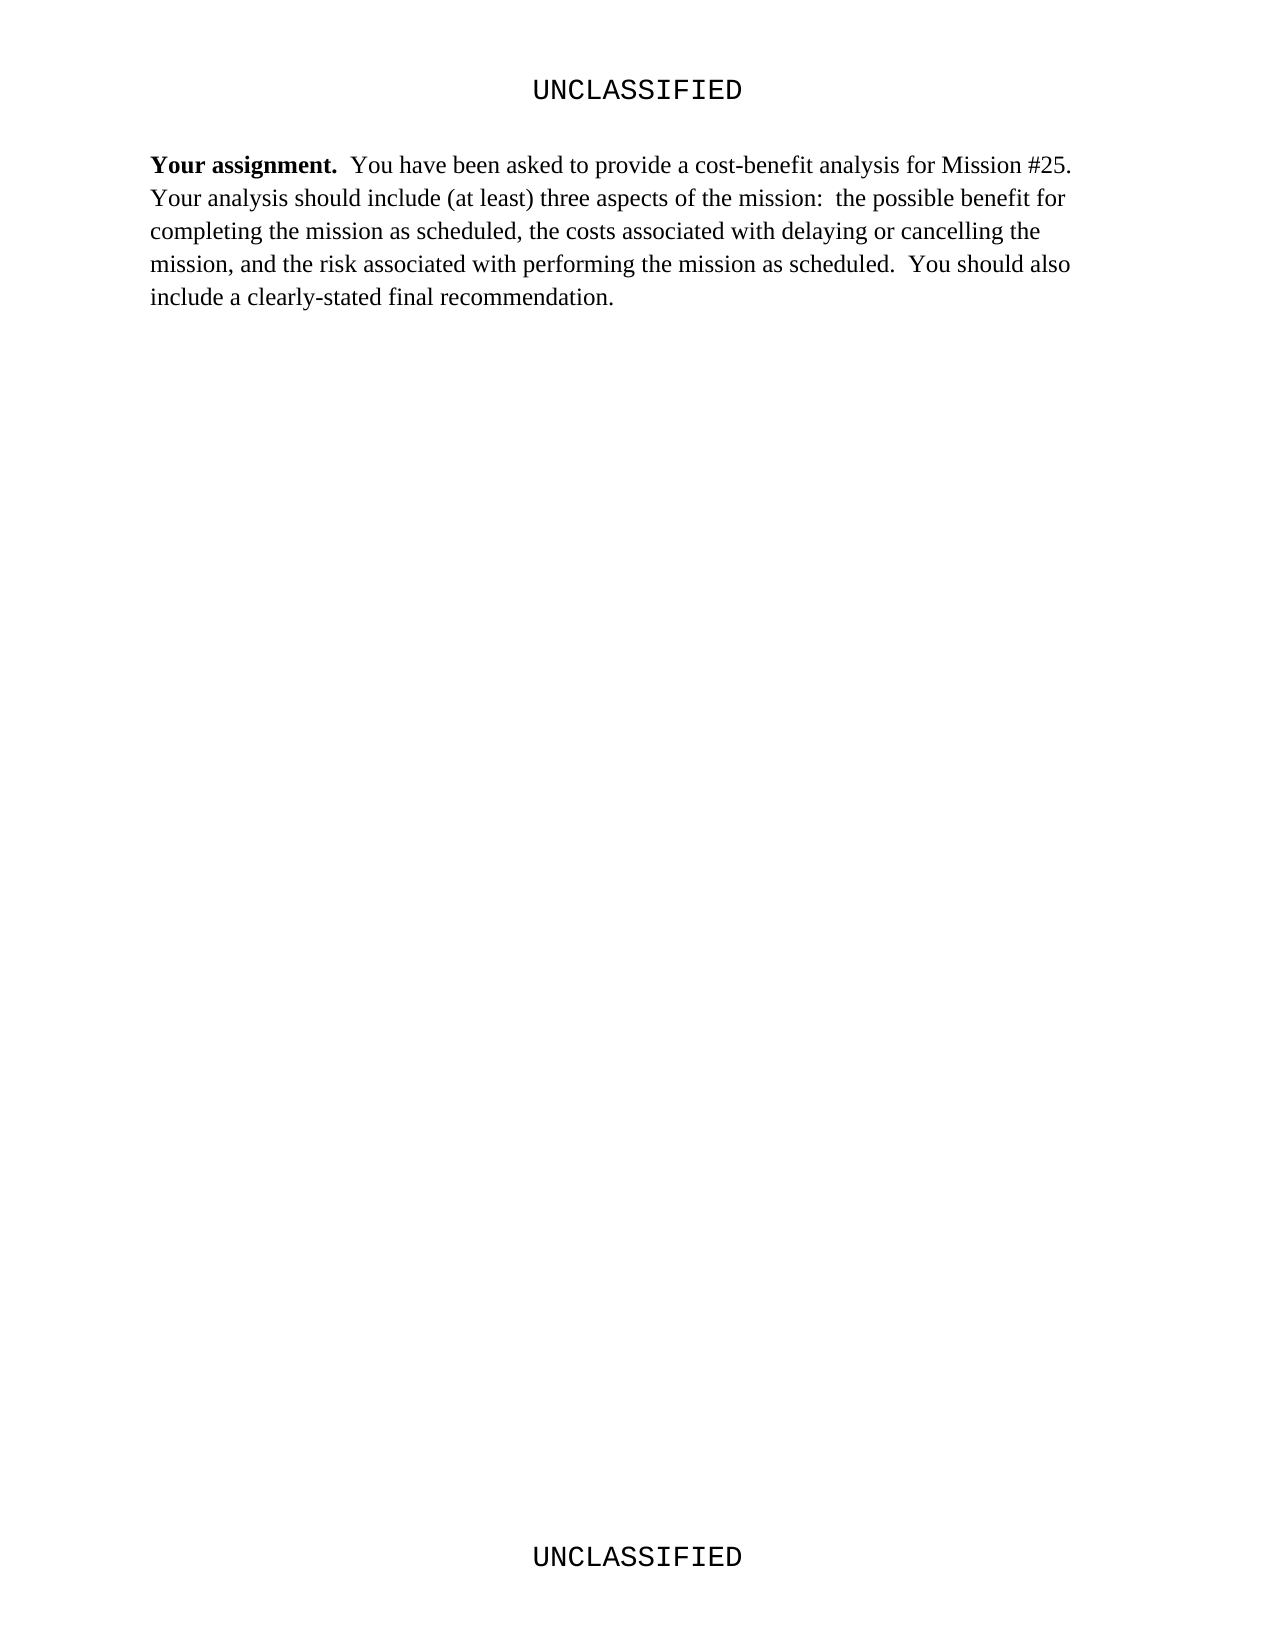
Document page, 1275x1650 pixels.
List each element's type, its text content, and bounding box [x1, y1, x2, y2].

text Your assignment. You have been asked to provide a cost-benefit analysis for Mission #25. Your analysis should include (at least) three aspects of the mission: the possible benefit for completing the mission as scheduled, the costs associated with delaying or cancelling the mission, and the risk associated with performing the mission as scheduled. You should also include a clearly-stated final recommendation. [150, 150, 1125, 311]
